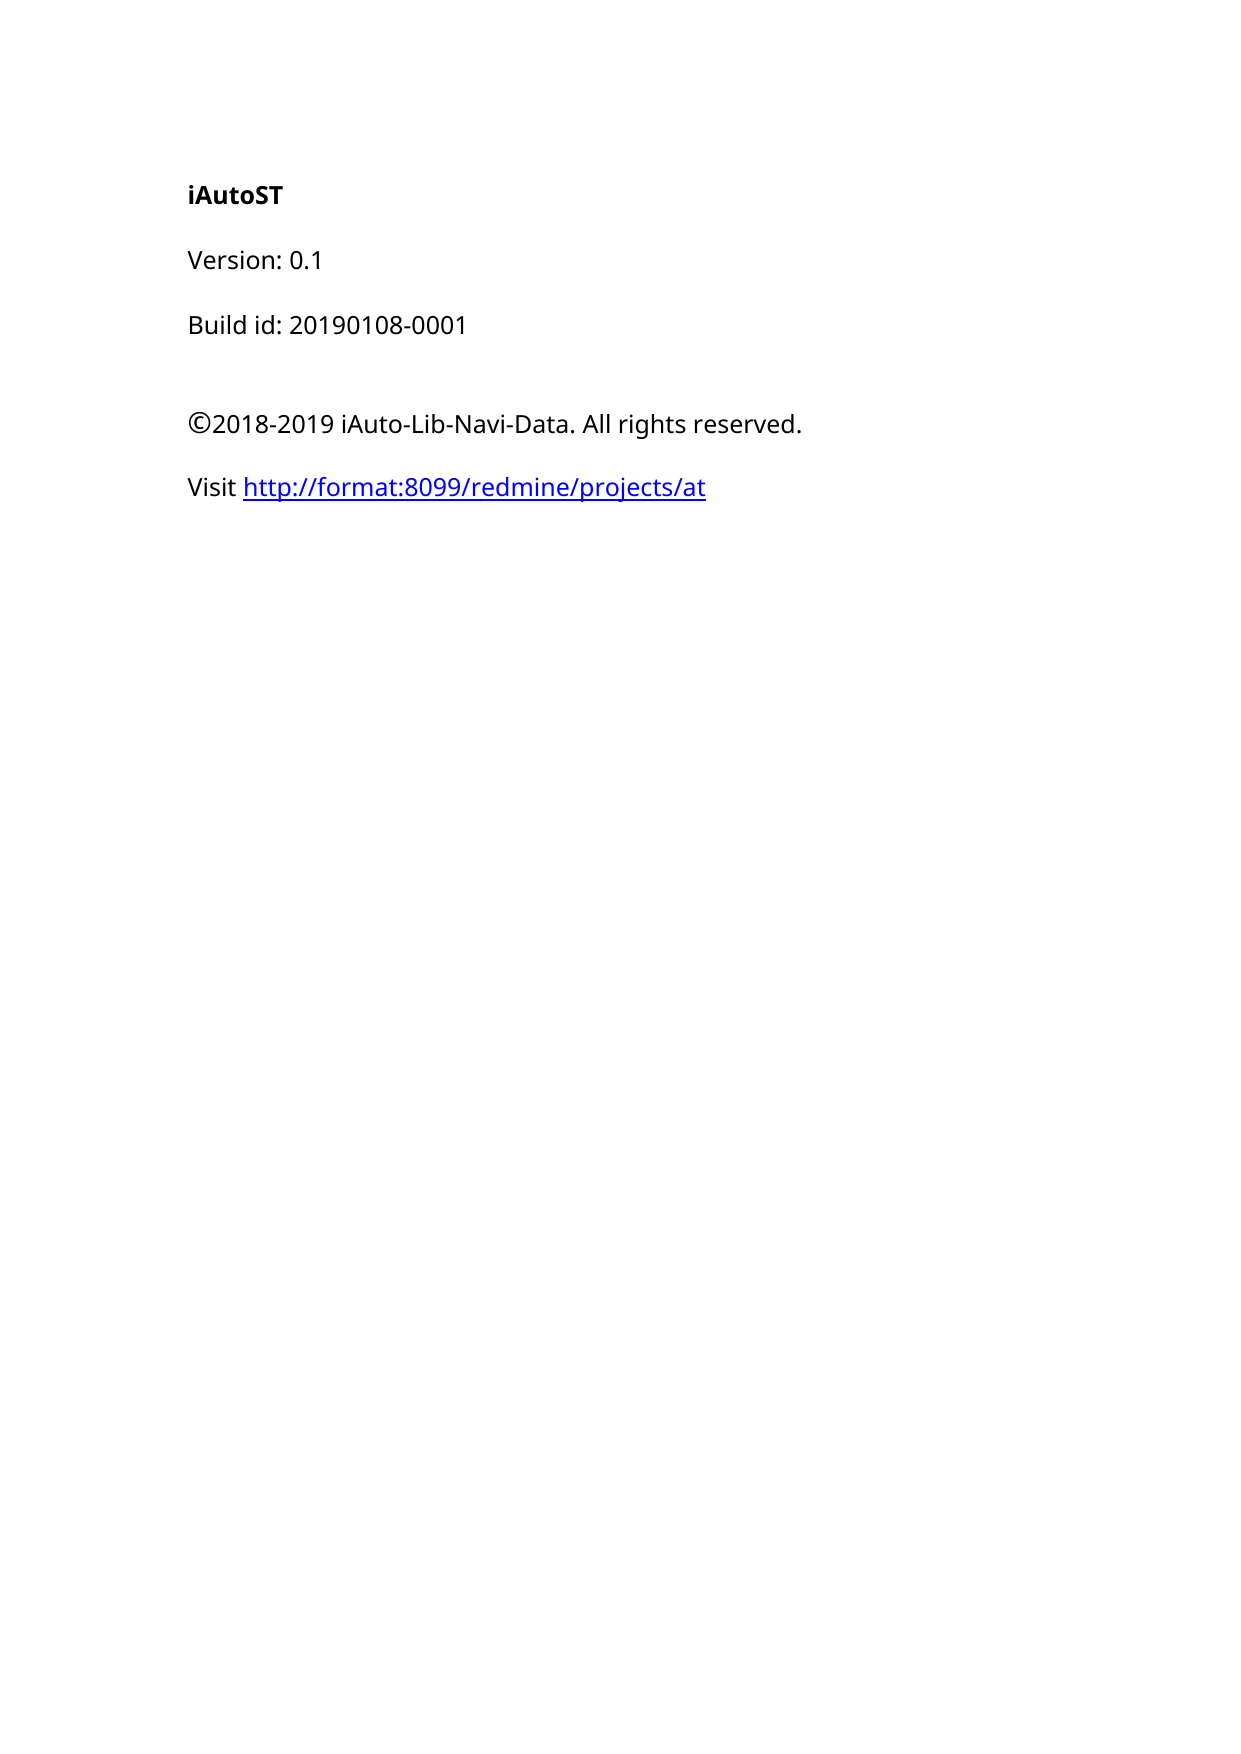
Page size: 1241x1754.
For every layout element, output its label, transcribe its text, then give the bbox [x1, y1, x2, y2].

text Build id: 20190108-0001 [187, 292, 1053, 357]
text iAutoST [187, 162, 1053, 227]
text Visit http://format:8099/redmine/projects/at [187, 454, 1053, 519]
text ©2018-2019 iAuto-Lib-Navi-Data. All rights reserved. [187, 389, 1053, 454]
text Version: 0.1 [187, 227, 1053, 292]
